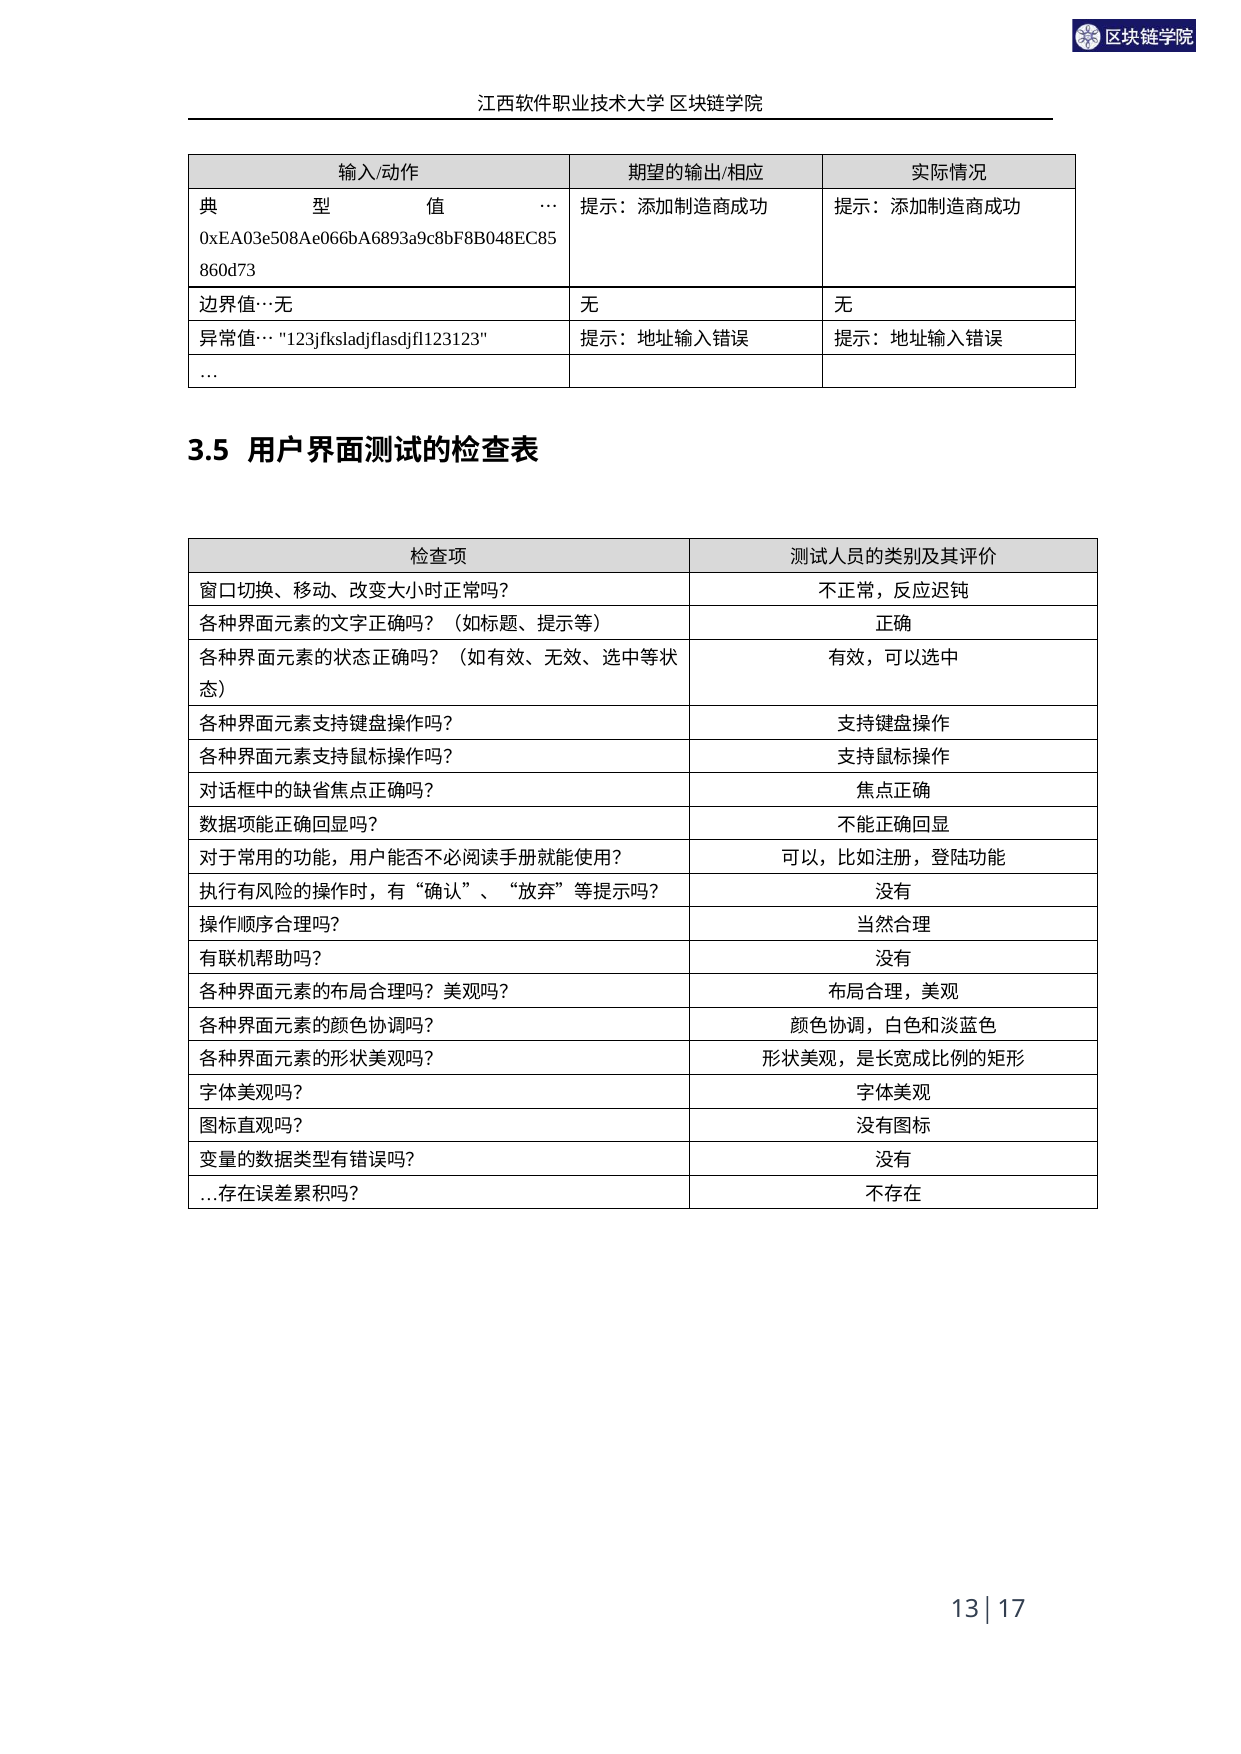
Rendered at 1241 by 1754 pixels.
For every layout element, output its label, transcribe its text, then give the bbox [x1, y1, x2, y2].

table_cell 对话框中的缺省焦点正确吗？ [189, 773, 689, 806]
table_cell …存在误差累积吗？ [189, 1176, 689, 1208]
table_cell 有效，可以选中 [690, 640, 1097, 705]
table_header 测试人员的类别及其评价 [690, 539, 1097, 572]
table_cell 不能正确回显 [690, 807, 1097, 839]
table_cell 执行有风险的操作时，有“确认”、“放弃”等提示吗？ [189, 874, 689, 906]
table_cell 提示：添加制造商成功 [570, 189, 822, 286]
table_cell 变量的数据类型有错误吗？ [189, 1142, 689, 1174]
table_cell 数据项能正确回显吗？ [189, 807, 689, 839]
table_cell 不正常，反应迟钝 [690, 573, 1097, 605]
table_cell 提示：添加制造商成功 [823, 189, 1075, 286]
table_cell 窗口切换、移动、改变大小时正常吗？ [189, 573, 689, 605]
table_cell 形状美观，是长宽成比例的矩形 [690, 1041, 1097, 1074]
table_cell 有联机帮助吗？ [189, 941, 689, 973]
table_cell 没有 [690, 1142, 1097, 1174]
table_cell 典型值…0xEA03e508Ae066bA6893a9c8bF8B048EC85860d73 [189, 189, 569, 286]
table_cell … [189, 355, 569, 387]
table_cell 没有图标 [690, 1109, 1097, 1141]
table_cell 各种界面元素的颜色协调吗？ [189, 1008, 689, 1040]
table_cell 不存在 [690, 1176, 1097, 1208]
table_cell 对于常用的功能，用户能否不必阅读手册就能使用？ [189, 840, 689, 873]
table_cell 各种界面元素的状态正确吗？（如有效、无效、选中等状态） [189, 640, 689, 705]
table_cell 操作顺序合理吗？ [189, 907, 689, 940]
table_cell 提示：地址输入错误 [823, 321, 1075, 353]
table_cell 实际情况 [823, 155, 1075, 188]
table_cell 各种界面元素的形状美观吗？ [189, 1041, 689, 1074]
table_cell 边界值…无 [189, 288, 569, 320]
table_cell 没有 [690, 874, 1097, 906]
picture [1070, 19, 1196, 51]
table_cell 颜色协调，白色和淡蓝色 [690, 1008, 1097, 1040]
table_cell 各种界面元素的布局合理吗？美观吗？ [189, 974, 689, 1007]
table_cell 没有 [690, 941, 1097, 973]
table_cell 支持键盘操作 [690, 706, 1097, 738]
table_cell 无 [570, 288, 822, 320]
table_cell 异常值… "123jfksladjflasdjfl123123" [189, 321, 569, 353]
table_cell 各种界面元素的文字正确吗？（如标题、提示等） [189, 606, 689, 639]
table_cell [823, 355, 1075, 387]
table_cell 期望的输出/相应 [570, 155, 822, 188]
table_header 检查项 [189, 539, 689, 572]
table_cell 字体美观吗？ [189, 1075, 689, 1107]
table_cell 焦点正确 [690, 773, 1097, 806]
table_cell 布局合理，美观 [690, 974, 1097, 1007]
subtitle 用户界面测试的检查表 [187, 415, 1053, 480]
table_cell 输入/动作 [189, 155, 569, 188]
table_cell 各种界面元素支持键盘操作吗？ [189, 706, 689, 738]
table_cell 图标直观吗？ [189, 1109, 689, 1141]
table_cell 各种界面元素支持鼠标操作吗？ [189, 740, 689, 772]
table_cell 可以，比如注册，登陆功能 [690, 840, 1097, 873]
table_cell 支持鼠标操作 [690, 740, 1097, 772]
table_cell 当然合理 [690, 907, 1097, 940]
table_cell 正确 [690, 606, 1097, 639]
table_cell [570, 355, 822, 387]
table_cell 提示：地址输入错误 [570, 321, 822, 353]
table_cell 无 [823, 288, 1075, 320]
table_cell 字体美观 [690, 1075, 1097, 1107]
